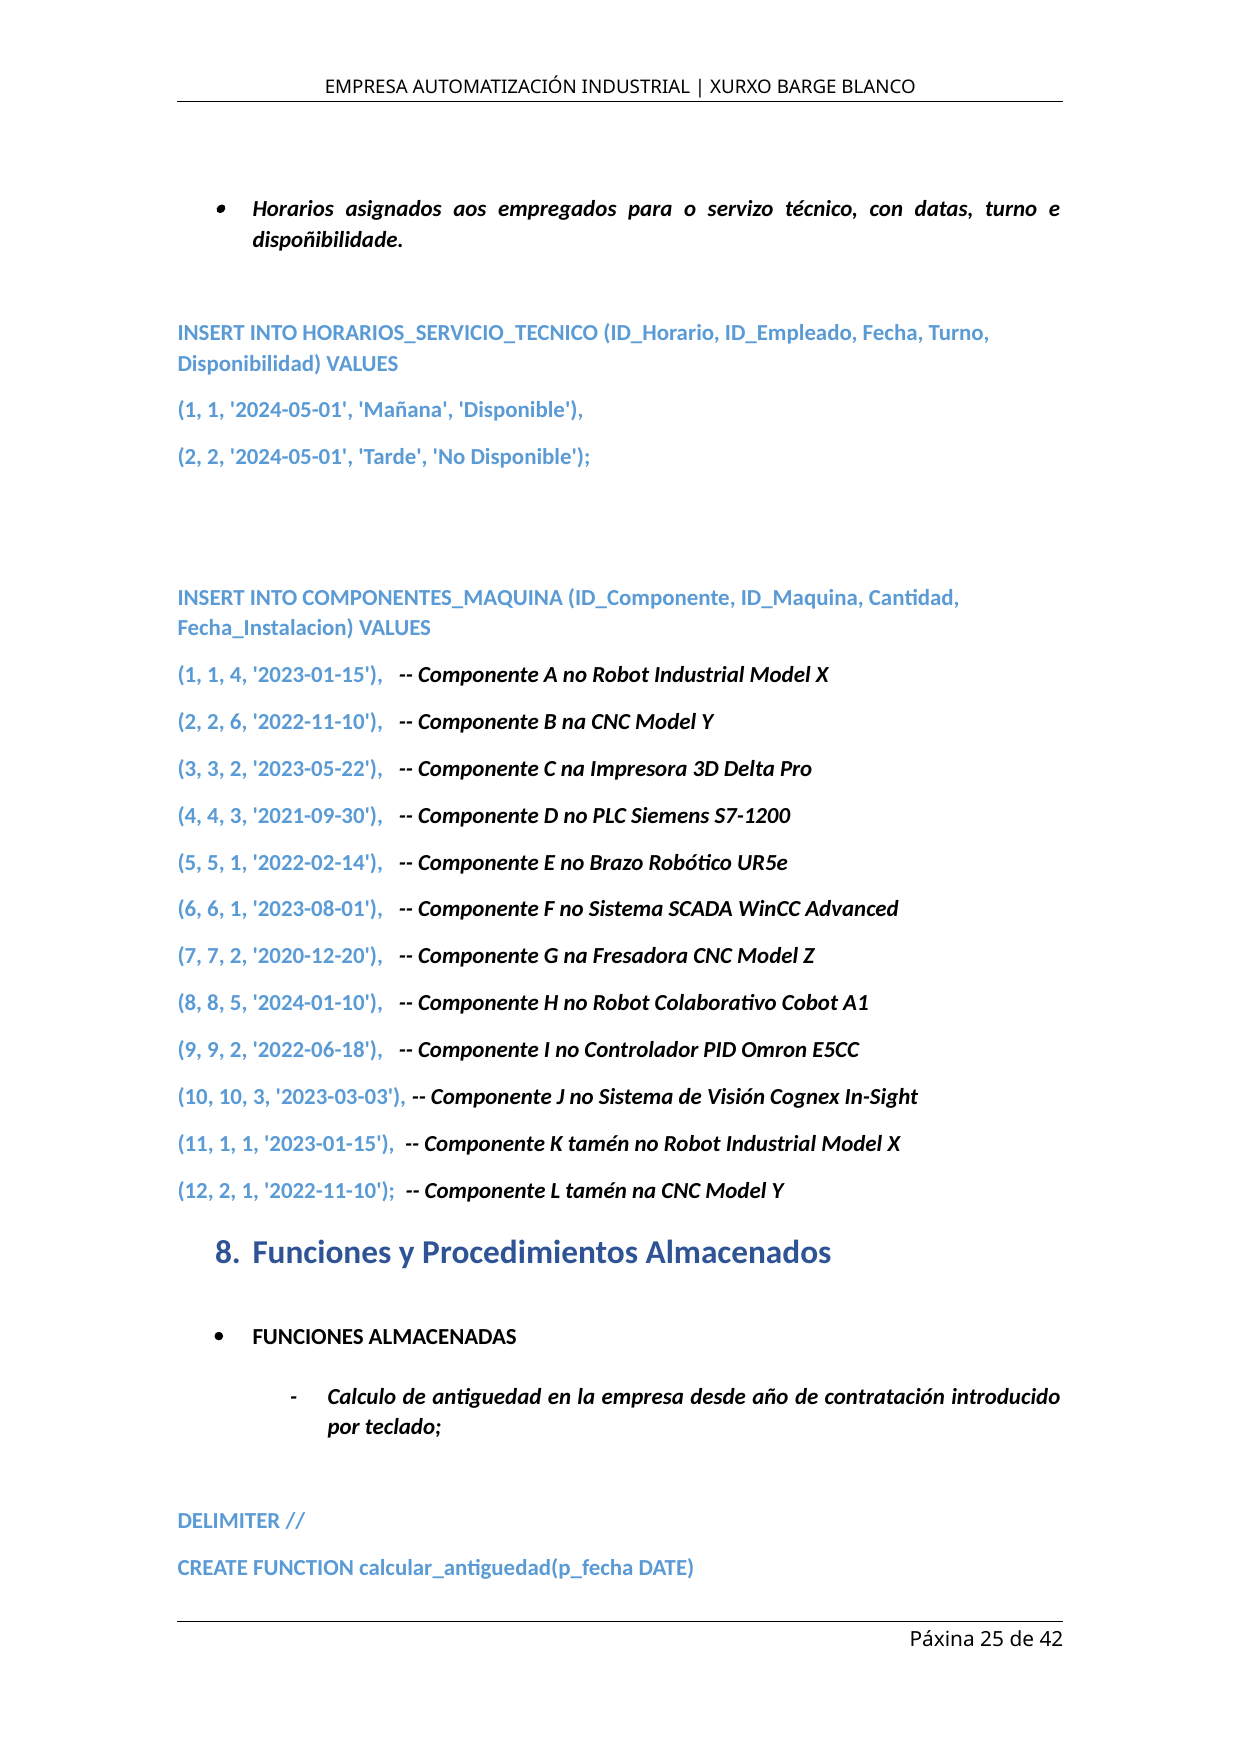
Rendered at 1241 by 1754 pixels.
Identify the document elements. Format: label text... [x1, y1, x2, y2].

list Calculo de antiguedad en la empresa desde año de contratación introducido por teclado; [290, 1382, 1063, 1440]
text (9, 9, 2, '2022-06-18'), -- Componente I no Controlador PID Omron E5CC [177, 1035, 1063, 1063]
text (1, 1, 4, '2023-01-15'), -- Componente A no Robot Industrial Model X [177, 660, 1063, 688]
text (7, 7, 2, '2020-12-20'), -- Componente G na Fresadora CNC Model Z [177, 941, 1063, 969]
list Horarios asignados aos empregados para o servizo técnico, con datas, turno e dispoñibilidade. [215, 194, 1063, 253]
text (3, 3, 2, '2023-05-22'), -- Componente C na Impresora 3D Delta Pro [177, 754, 1063, 782]
text CREATE FUNCTION calcular_antiguedad(p_fecha DATE) [177, 1553, 1063, 1581]
text (2, 2, 6, '2022-11-10'), -- Componente B na CNC Model Y [177, 707, 1063, 735]
text INSERT INTO HORARIOS_SERVICIO_TECNICO (ID_Horario, ID_Empleado, Fecha, Turno, Disponibilidad) VALUES [177, 318, 1063, 377]
text DELIMITER // [177, 1506, 1063, 1534]
text (1, 1, '2024-05-01', 'Mañana', 'Disponible'), [177, 396, 1063, 423]
text (8, 8, 5, '2024-01-10'), -- Componente H no Robot Colaborativo Cobot A1 [177, 988, 1063, 1016]
text INSERT INTO COMPONENTES_MAQUINA (ID_Componente, ID_Maquina, Cantidad, Fecha_Instalacion) VALUES [177, 583, 1063, 641]
text (11, 1, 1, '2023-01-15'), -- Componente K tamén no Robot Industrial Model X [177, 1129, 1063, 1157]
text (2, 2, '2024-05-01', 'Tarde', 'No Disponible'); [177, 442, 1063, 470]
text (5, 5, 1, '2022-02-14'), -- Componente E no Brazo Robótico UR5e [177, 848, 1063, 876]
text (10, 10, 3, '2023-03-03'), -- Componente J no Sistema de Visión Cognex In-Sight [177, 1082, 1063, 1110]
subtitle Funciones y Procedimientos Almacenados [215, 1231, 1063, 1272]
text (4, 4, 3, '2021-09-30'), -- Componente D no PLC Siemens S7-1200 [177, 801, 1063, 829]
text (6, 6, 1, '2023-08-01'), -- Componente F no Sistema SCADA WinCC Advanced [177, 894, 1063, 922]
list FUNCIONES ALMACENADAS [215, 1322, 1063, 1350]
text (12, 2, 1, '2022-11-10'); -- Componente L tamén na CNC Model Y [177, 1176, 1063, 1204]
